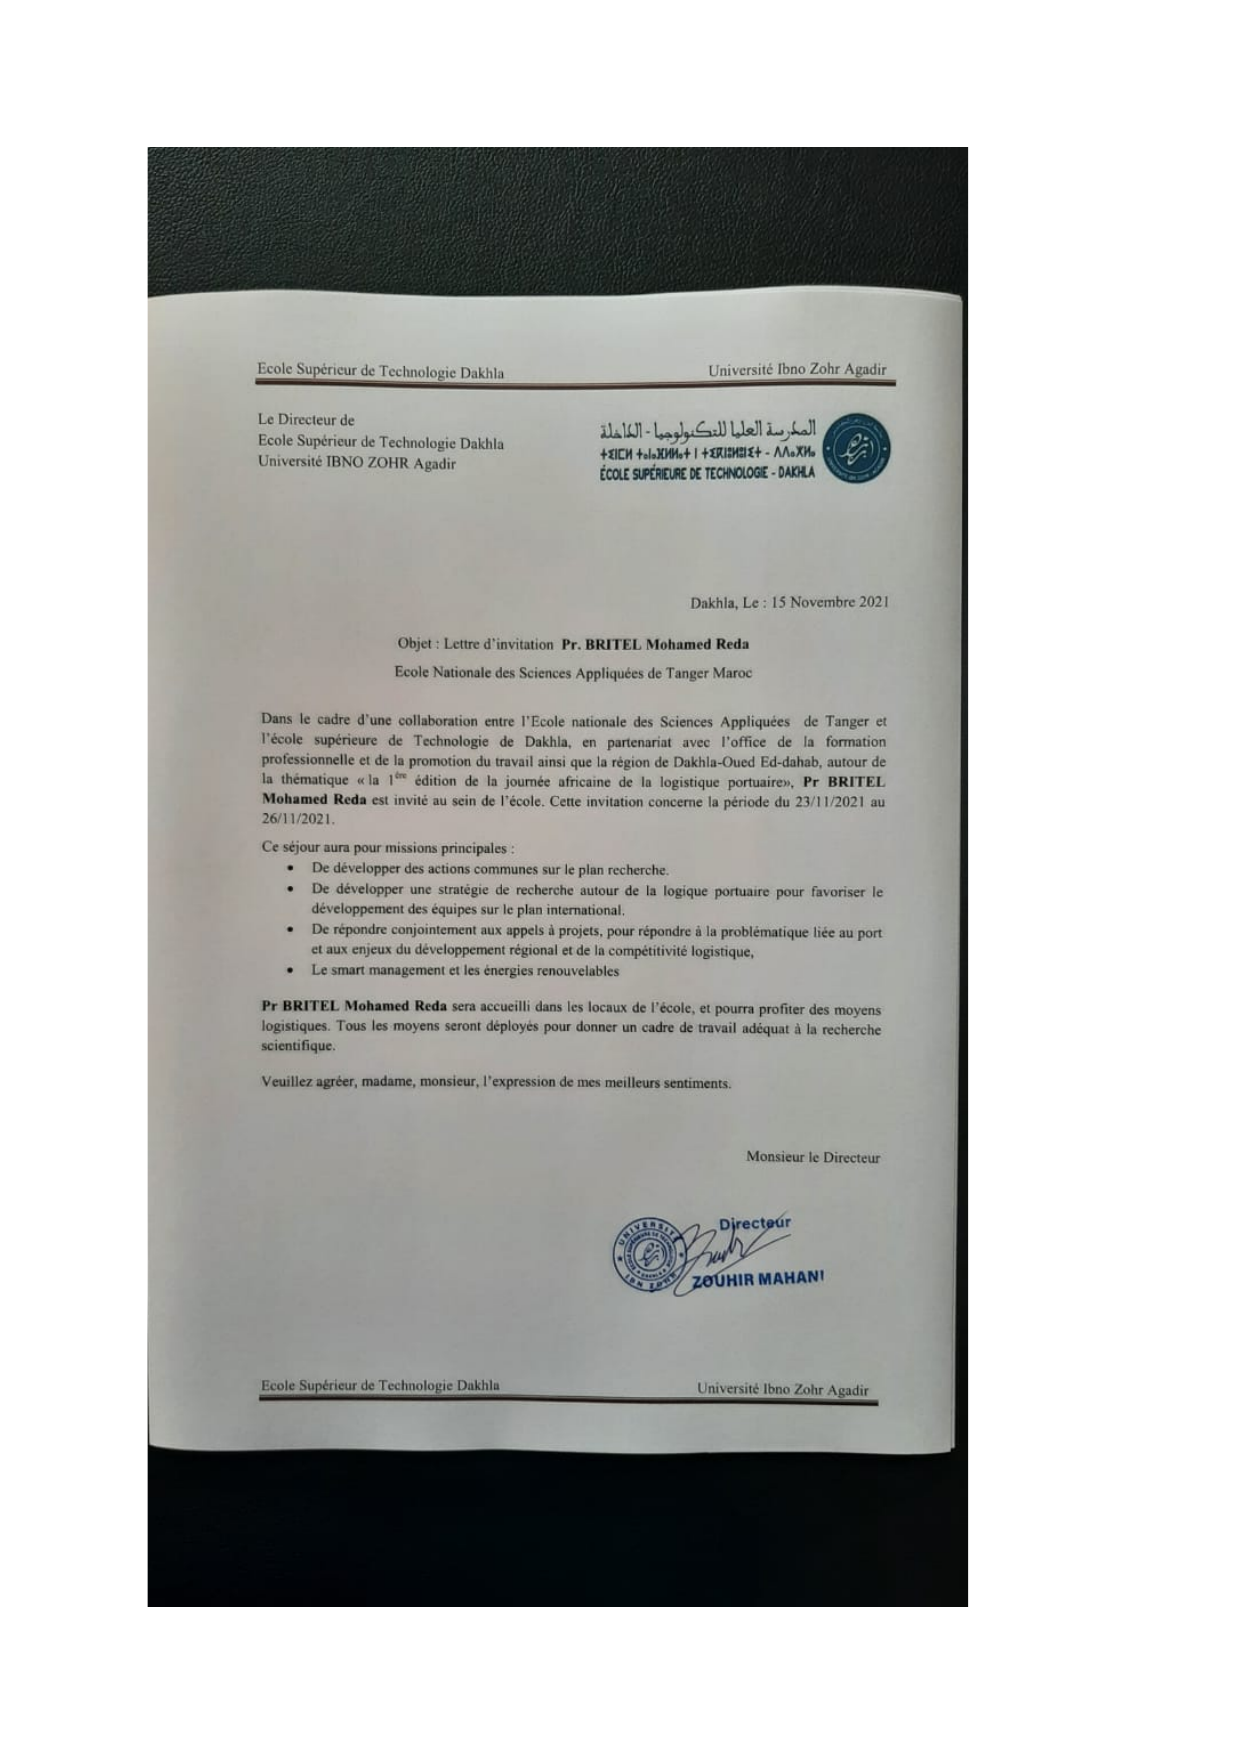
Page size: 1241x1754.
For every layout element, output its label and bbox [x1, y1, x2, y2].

picture [147, 147, 969, 1607]
